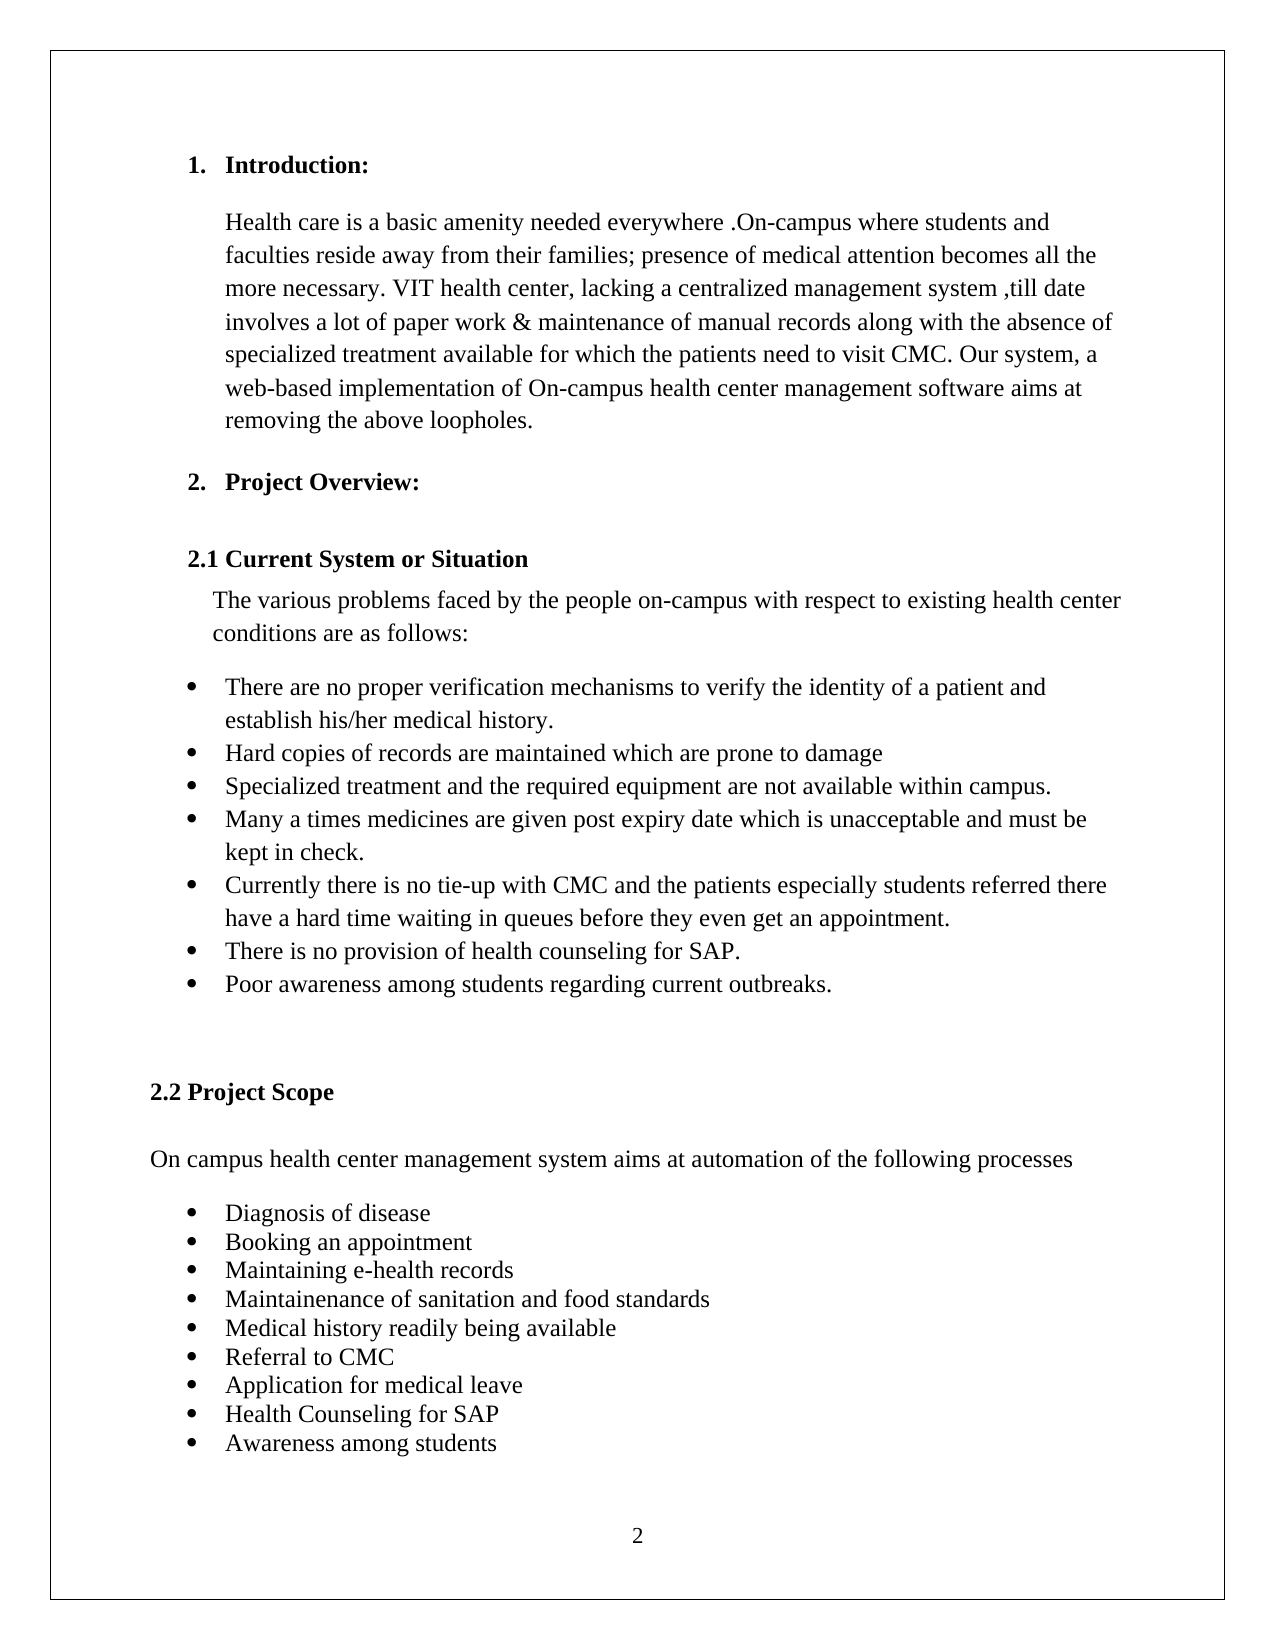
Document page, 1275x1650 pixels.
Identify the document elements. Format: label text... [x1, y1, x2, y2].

list Maintainenance of sanitation and food standards [187, 1284, 1125, 1313]
list There is no provision of health counseling for SAP. [187, 936, 1125, 965]
subtitle Current System or Situation [187, 544, 1125, 572]
list Introduction: [187, 150, 1125, 179]
list Awareness among students [187, 1428, 1125, 1457]
list Maintaining e-health records [187, 1256, 1125, 1284]
list Hard copies of records are maintained which are prone to damage [187, 738, 1125, 767]
list Diagnosis of disease [187, 1198, 1125, 1227]
list Currently there is no tie-up with CMC and the patients especially students referred there have a hard time waiting in queues before they even get an appointment. [187, 870, 1125, 932]
list Application for medical leave [187, 1371, 1125, 1399]
list Booking an appointment [187, 1227, 1125, 1256]
list Health Counseling for SAP [187, 1399, 1125, 1428]
list Referral to CMC [187, 1342, 1125, 1371]
text The various problems faced by the people on-campus with respect to existing health center conditions are as follows: [212, 585, 1125, 647]
list There are no proper verification mechanisms to verify the identity of a patient and establish his/her medical history. [187, 672, 1125, 733]
list Project Overview: [187, 467, 1125, 496]
subtitle 2.2 Project Scope [150, 1077, 1125, 1105]
list Specialized treatment and the required equipment are not available within campus. [187, 771, 1125, 799]
list Poor awareness among students regarding current outbreaks. [187, 969, 1125, 998]
list Many a times medicines are given post expiry date which is unacceptable and must be kept in check. [187, 804, 1125, 866]
list Health care is a basic amenity needed everywhere .On-campus where students and faculties reside away from their families; presence of medical attention becomes all the more necessary. VIT health center, lacking a centralized management system ,till date involves a lot of paper work & maintenance of manual records along with the absence of specialized treatment available for which the patients need to visit CMC. Our system, a web-based implementation of On-campus health center management software aims at removing the above loopholes. [225, 207, 1125, 434]
list Medical history readily being available [187, 1313, 1125, 1342]
text On campus health center management system aims at automation of the following processes [150, 1144, 1125, 1173]
